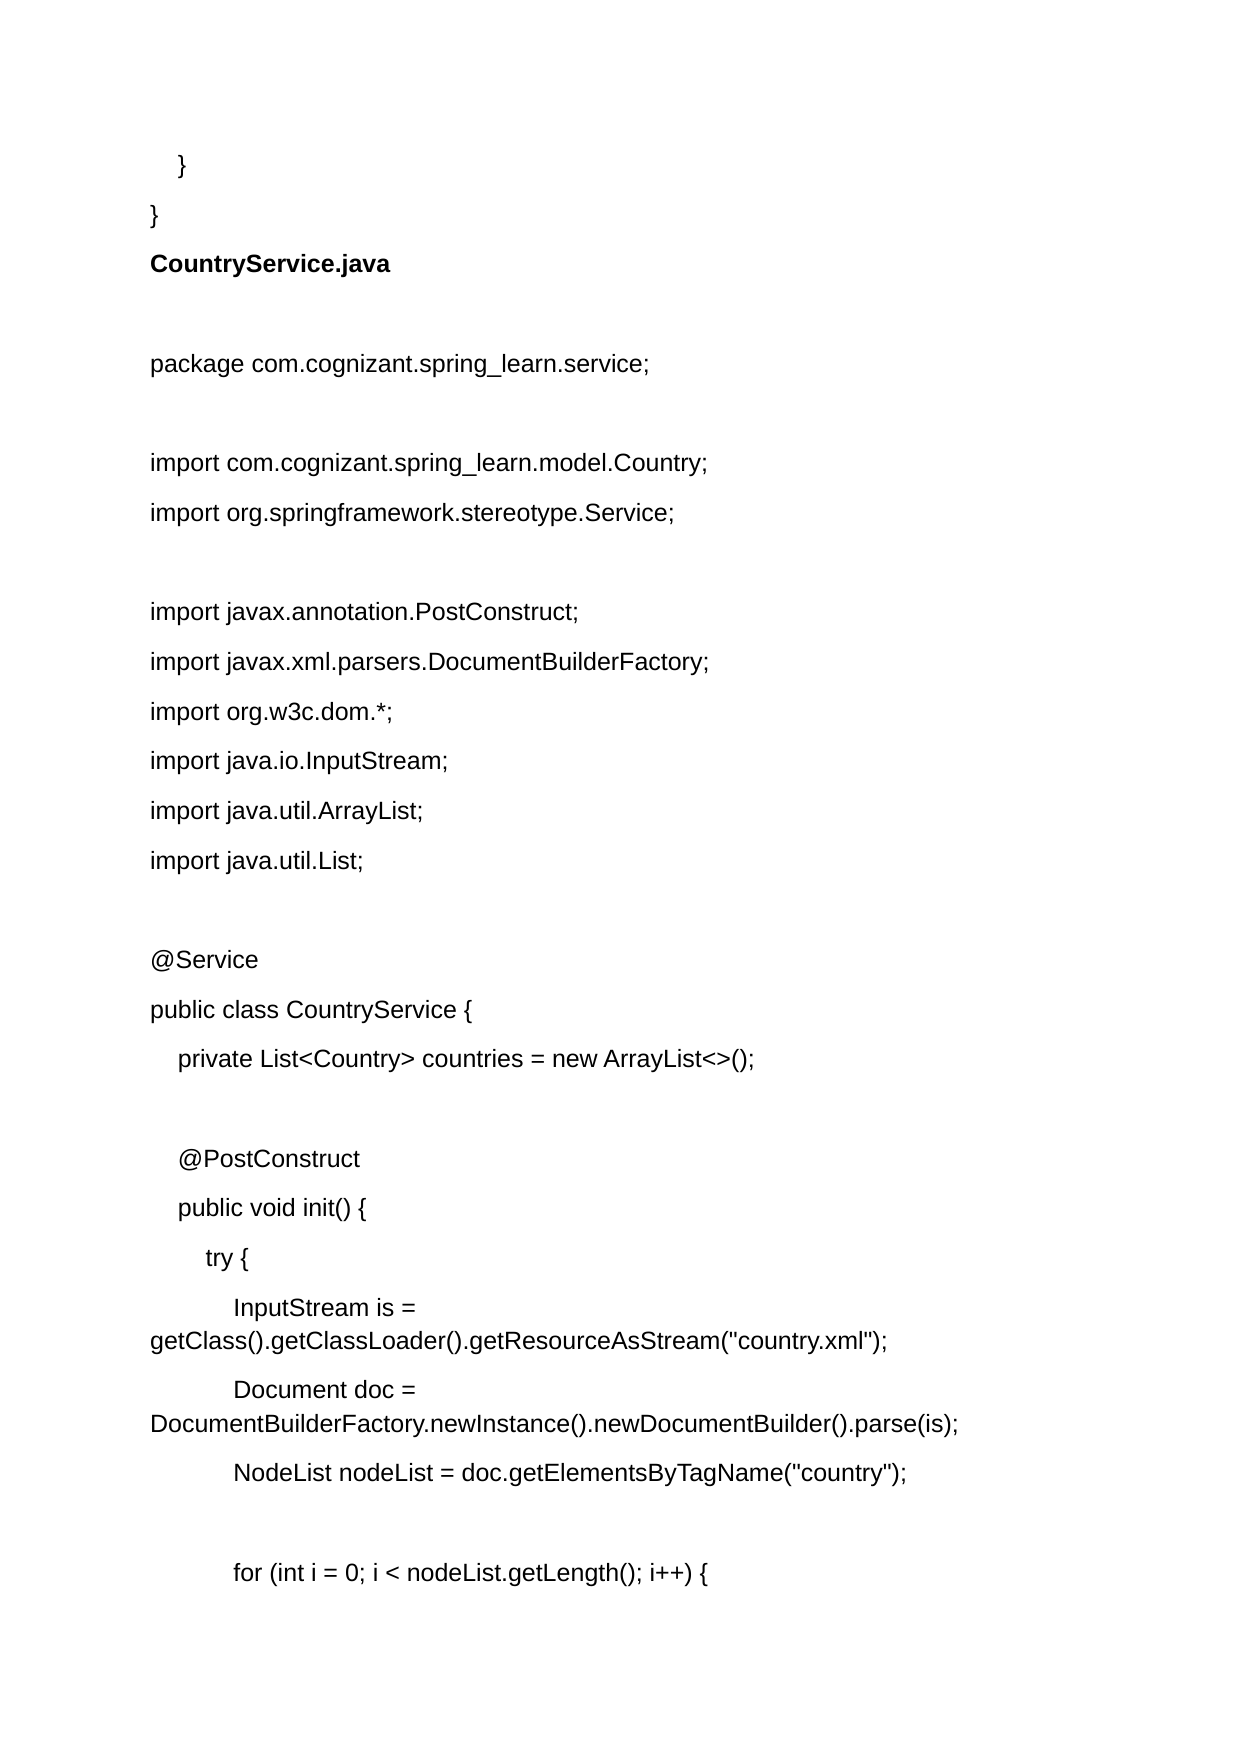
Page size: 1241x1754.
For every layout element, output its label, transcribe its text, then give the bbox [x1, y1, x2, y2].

text try { [150, 1243, 1090, 1272]
text package com.cognizant.spring_learn.service; [150, 349, 1090, 377]
text CountryService.java [150, 249, 1090, 278]
text import com.cognizant.spring_learn.model.Country; [150, 448, 1090, 477]
text import java.util.ArrayList; [150, 796, 1090, 825]
text for (int i = 0; i < nodeList.getLength(); i++) { [150, 1558, 1090, 1586]
text import org.springframework.stereotype.Service; [150, 498, 1090, 527]
text import javax.annotation.PostConstruct; [150, 597, 1090, 626]
text Document doc = DocumentBuilderFactory.newInstance().newDocumentBuilder().parse(is); [150, 1376, 1090, 1437]
text InputStream is = getClass().getClassLoader().getResourceAsStream("country.xml"); [150, 1293, 1090, 1354]
text } [150, 150, 1090, 179]
text @PostConstruct [150, 1144, 1090, 1172]
text import javax.xml.parsers.DocumentBuilderFactory; [150, 647, 1090, 676]
text public void init() { [150, 1193, 1090, 1222]
text @Service [150, 945, 1090, 974]
text public class CountryService { [150, 995, 1090, 1023]
text private List<Country> countries = new ArrayList<>(); [150, 1044, 1090, 1073]
text import java.io.InputStream; [150, 746, 1090, 775]
text import java.util.List; [150, 846, 1090, 874]
text import org.w3c.dom.*; [150, 697, 1090, 725]
text } [150, 200, 1090, 228]
text NodeList nodeList = doc.getElementsByTagName("country"); [150, 1458, 1090, 1487]
